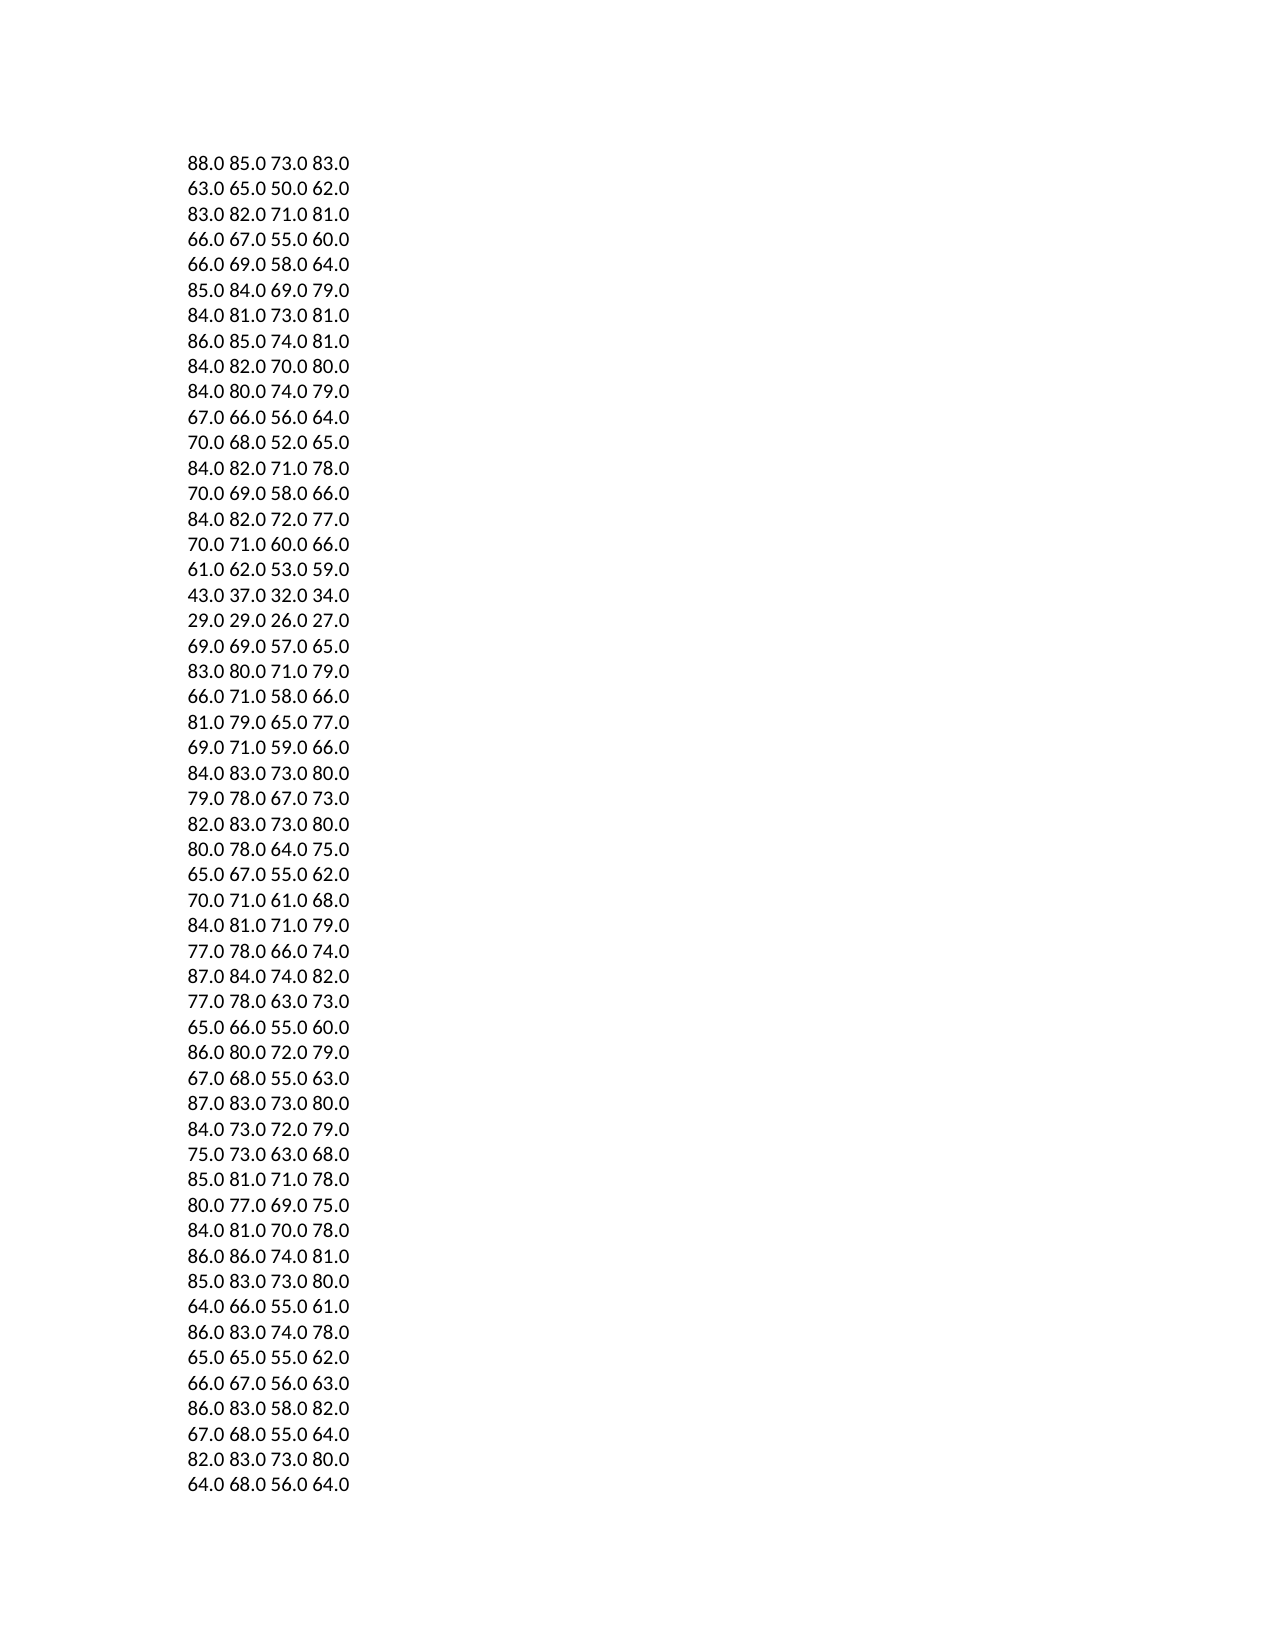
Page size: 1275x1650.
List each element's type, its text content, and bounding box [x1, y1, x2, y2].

text 65.0 66.0 55.0 60.0 [187, 1014, 1125, 1039]
text 81.0 79.0 65.0 77.0 [187, 709, 1125, 734]
text 86.0 85.0 74.0 81.0 [187, 328, 1125, 353]
text 84.0 81.0 73.0 81.0 [187, 302, 1125, 328]
text 84.0 83.0 73.0 80.0 [187, 760, 1125, 785]
text 85.0 81.0 71.0 78.0 [187, 1167, 1125, 1192]
text 61.0 62.0 53.0 59.0 [187, 557, 1125, 582]
text 70.0 71.0 60.0 66.0 [187, 531, 1125, 557]
text 86.0 80.0 72.0 79.0 [187, 1039, 1125, 1065]
text 84.0 82.0 71.0 78.0 [187, 455, 1125, 480]
text 70.0 69.0 58.0 66.0 [187, 480, 1125, 506]
text 84.0 73.0 72.0 79.0 [187, 1116, 1125, 1141]
text 88.0 85.0 73.0 83.0 [187, 150, 1125, 175]
text 87.0 83.0 73.0 80.0 [187, 1090, 1125, 1116]
text 80.0 78.0 64.0 75.0 [187, 836, 1125, 862]
text 85.0 84.0 69.0 79.0 [187, 277, 1125, 302]
text 86.0 83.0 58.0 82.0 [187, 1395, 1125, 1421]
text 65.0 65.0 55.0 62.0 [187, 1344, 1125, 1370]
text 84.0 82.0 70.0 80.0 [187, 353, 1125, 379]
text 86.0 83.0 74.0 78.0 [187, 1319, 1125, 1344]
text 64.0 68.0 56.0 64.0 [187, 1472, 1125, 1497]
text 64.0 66.0 55.0 61.0 [187, 1294, 1125, 1319]
text 84.0 81.0 71.0 79.0 [187, 912, 1125, 938]
text 66.0 67.0 56.0 63.0 [187, 1370, 1125, 1395]
text 66.0 67.0 55.0 60.0 [187, 226, 1125, 252]
text 86.0 86.0 74.0 81.0 [187, 1243, 1125, 1268]
text 85.0 83.0 73.0 80.0 [187, 1268, 1125, 1294]
text 84.0 82.0 72.0 77.0 [187, 506, 1125, 531]
text 70.0 71.0 61.0 68.0 [187, 887, 1125, 912]
text 84.0 81.0 70.0 78.0 [187, 1217, 1125, 1243]
text 67.0 68.0 55.0 63.0 [187, 1065, 1125, 1090]
text 66.0 71.0 58.0 66.0 [187, 684, 1125, 709]
text 77.0 78.0 66.0 74.0 [187, 938, 1125, 963]
text 43.0 37.0 32.0 34.0 [187, 582, 1125, 607]
text 67.0 68.0 55.0 64.0 [187, 1421, 1125, 1446]
text 29.0 29.0 26.0 27.0 [187, 607, 1125, 633]
text 69.0 69.0 57.0 65.0 [187, 633, 1125, 658]
text 67.0 66.0 56.0 64.0 [187, 404, 1125, 429]
text 63.0 65.0 50.0 62.0 [187, 175, 1125, 201]
text 82.0 83.0 73.0 80.0 [187, 811, 1125, 836]
text 83.0 82.0 71.0 81.0 [187, 201, 1125, 226]
text 69.0 71.0 59.0 66.0 [187, 734, 1125, 760]
text 65.0 67.0 55.0 62.0 [187, 862, 1125, 887]
text 83.0 80.0 71.0 79.0 [187, 658, 1125, 684]
text 66.0 69.0 58.0 64.0 [187, 252, 1125, 277]
text 82.0 83.0 73.0 80.0 [187, 1446, 1125, 1472]
text 70.0 68.0 52.0 65.0 [187, 429, 1125, 455]
text 87.0 84.0 74.0 82.0 [187, 963, 1125, 989]
text 77.0 78.0 63.0 73.0 [187, 989, 1125, 1014]
text 75.0 73.0 63.0 68.0 [187, 1141, 1125, 1167]
text 80.0 77.0 69.0 75.0 [187, 1192, 1125, 1217]
text 84.0 80.0 74.0 79.0 [187, 379, 1125, 404]
text 79.0 78.0 67.0 73.0 [187, 785, 1125, 811]
